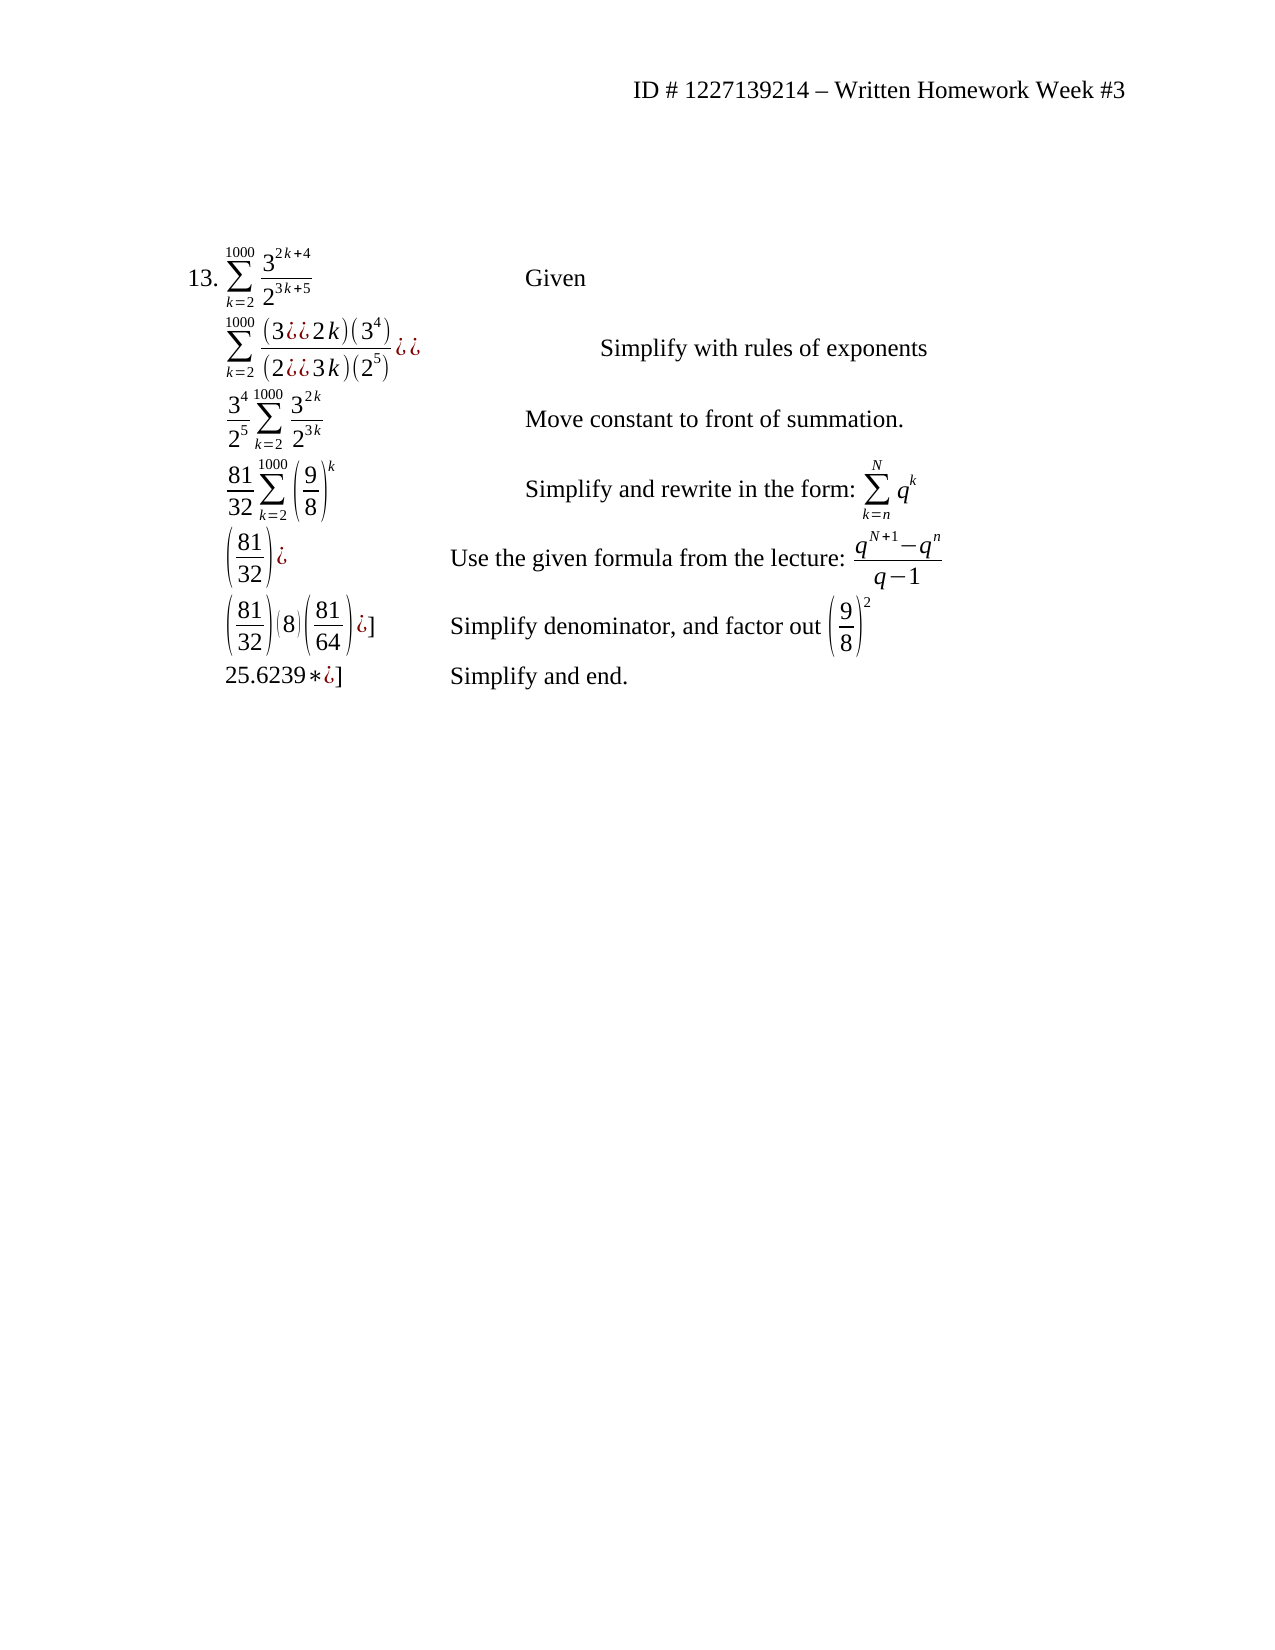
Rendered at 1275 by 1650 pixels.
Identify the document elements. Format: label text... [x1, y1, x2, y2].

list ] Simplify denominator, and factor out [225, 593, 1125, 659]
list Simplify with rules of exponents [225, 313, 1125, 383]
list Simplify and rewrite in the form: [225, 456, 1125, 523]
list Move constant to front of summation. [225, 385, 1125, 453]
list ] Simplify and end. [225, 661, 1125, 690]
list Given [187, 243, 1125, 311]
list Use the given formula from the lecture: [225, 526, 1125, 591]
